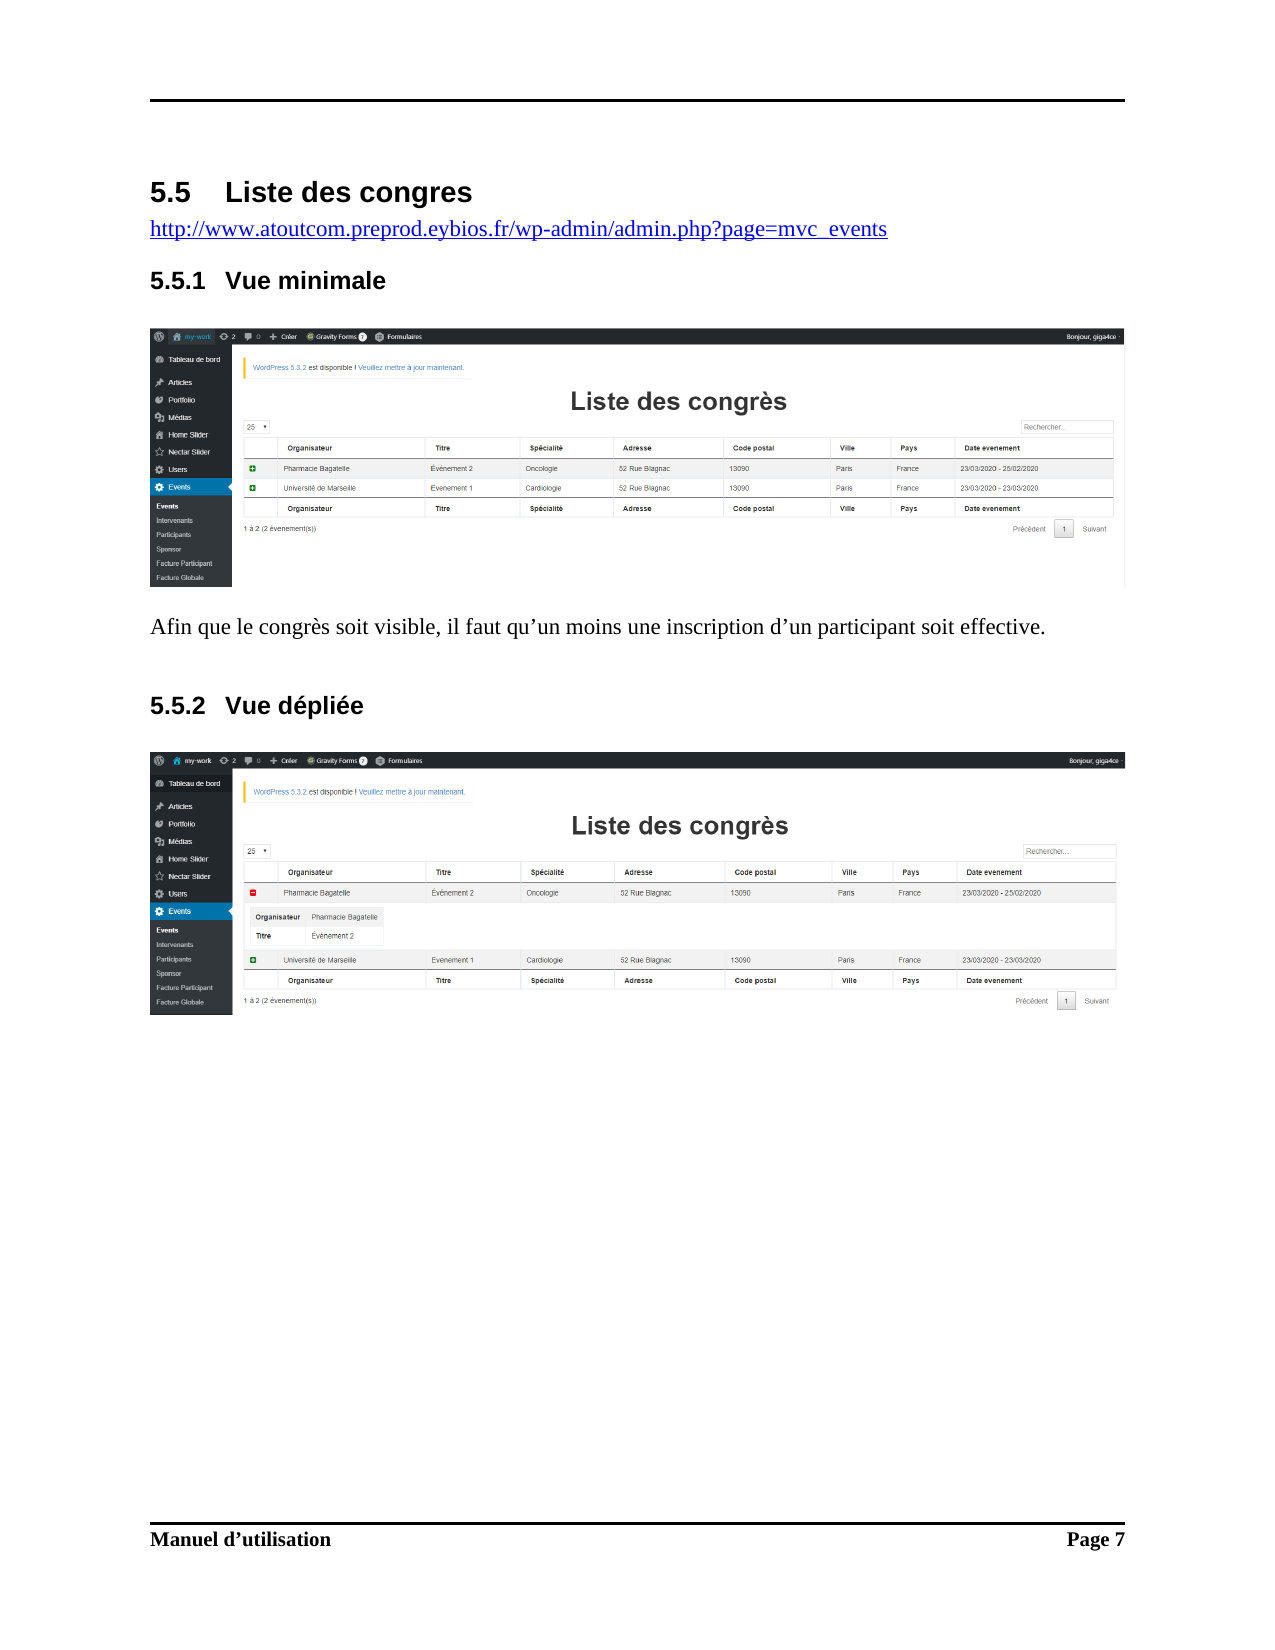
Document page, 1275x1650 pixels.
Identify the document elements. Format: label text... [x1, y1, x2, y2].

subtitle 5.5.2 Vue dépliée [150, 691, 1125, 720]
subtitle 5.5 Liste des congres [150, 175, 1125, 208]
picture [150, 327, 1125, 587]
subtitle 5.5.1 Vue minimale [150, 266, 1125, 295]
text http://www.atoutcom.preprod.eybios.fr/wp-admin/admin.php?page=mvc_events [150, 215, 1125, 241]
picture [150, 752, 1125, 1015]
text Afin que le congrès soit visible, il faut qu’un moins une inscription d’un participant soit effective. [150, 613, 1125, 639]
